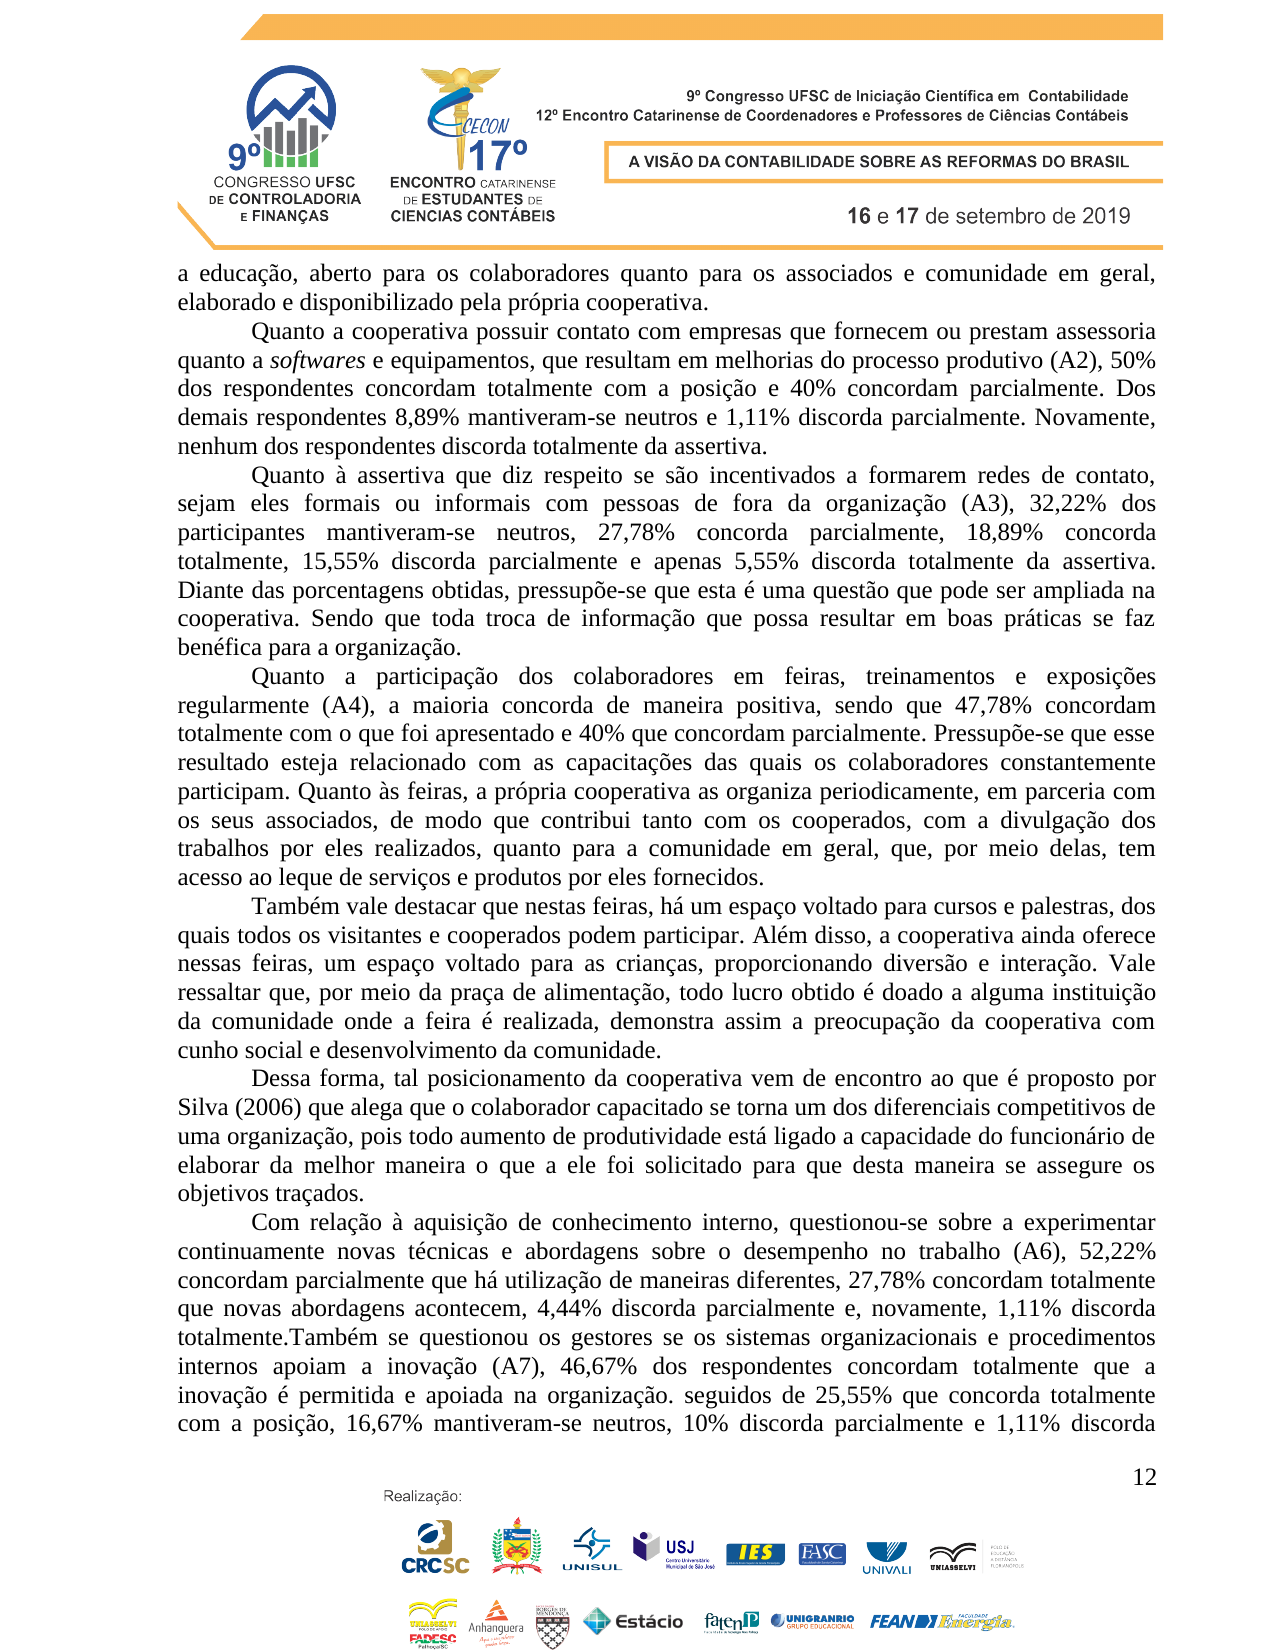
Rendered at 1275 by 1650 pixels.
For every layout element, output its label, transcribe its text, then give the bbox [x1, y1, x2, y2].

text Quanto a participação dos colaboradores em feiras, treinamentos e exposições regularmente (A4), a maioria concorda de maneira positiva, sendo que 47,78% concordam totalmente com o que foi apresentado e 40% que concordam parcialmente. Pressupõe-se que esse resultado esteja relacionado com as capacitações das quais os colaboradores constantemente participam. Quanto às feiras, a própria cooperativa as organiza periodicamente, em parceria com os seus associados, de modo que contribui tanto com os cooperados, com a divulgação dos trabalhos por eles realizados, quanto para a comunidade em geral, que, por meio delas, tem acesso ao leque de serviços e produtos por eles fornecidos. [177, 661, 1157, 891]
text Também vale destacar que nestas feiras, há um espaço voltado para cursos e palestras, dos quais todos os visitantes e cooperados podem participar. Além disso, a cooperativa ainda oferece nessas feiras, um espaço voltado para as crianças, proporcionando diversão e interação. Vale ressaltar que, por meio da praça de alimentação, todo lucro obtido é doado a alguma instituição da comunidade onde a feira é realizada, demonstra assim a preocupação da cooperativa com cunho social e desenvolvimento da comunidade. [177, 891, 1157, 1063]
text Quanto a cooperativa possuir contato com empresas que fornecem ou prestam assessoria quanto a softwares e equipamentos, que resultam em melhorias do processo produtivo (A2), 50% dos respondentes concordam totalmente com a posição e 40% concordam parcialmente. Dos demais respondentes 8,89% mantiveram-se neutros e 1,11% discorda parcialmente. Novamente, nenhum dos respondentes discorda totalmente da assertiva. [177, 316, 1157, 460]
picture [384, 1490, 1024, 1650]
picture [177, 14, 1164, 259]
text Quanto à assertiva que diz respeito se são incentivados a formarem redes de contato, sejam eles formais ou informais com pessoas de fora da organização (A3), 32,22% dos participantes mantiveram-se neutros, 27,78% concorda parcialmente, 18,89% concorda totalmente, 15,55% discorda parcialmente e apenas 5,55% discorda totalmente da assertiva. Diante das porcentagens obtidas, pressupõe-se que esta é uma questão que pode ser ampliada na cooperativa. Sendo que toda troca de informação que possa resultar em boas práticas se faz benéfica para a organização. [177, 460, 1157, 661]
text Dessa forma, tal posicionamento da cooperativa vem de encontro ao que é proposto por Silva (2006) que alega que o colaborador capacitado se torna um dos diferenciais competitivos de uma organização, pois todo aumento de produtividade está ligado a capacidade do funcionário de elaborar da melhor maneira o que a ele foi solicitado para que desta maneira se assegure os objetivos traçados. [177, 1063, 1157, 1207]
